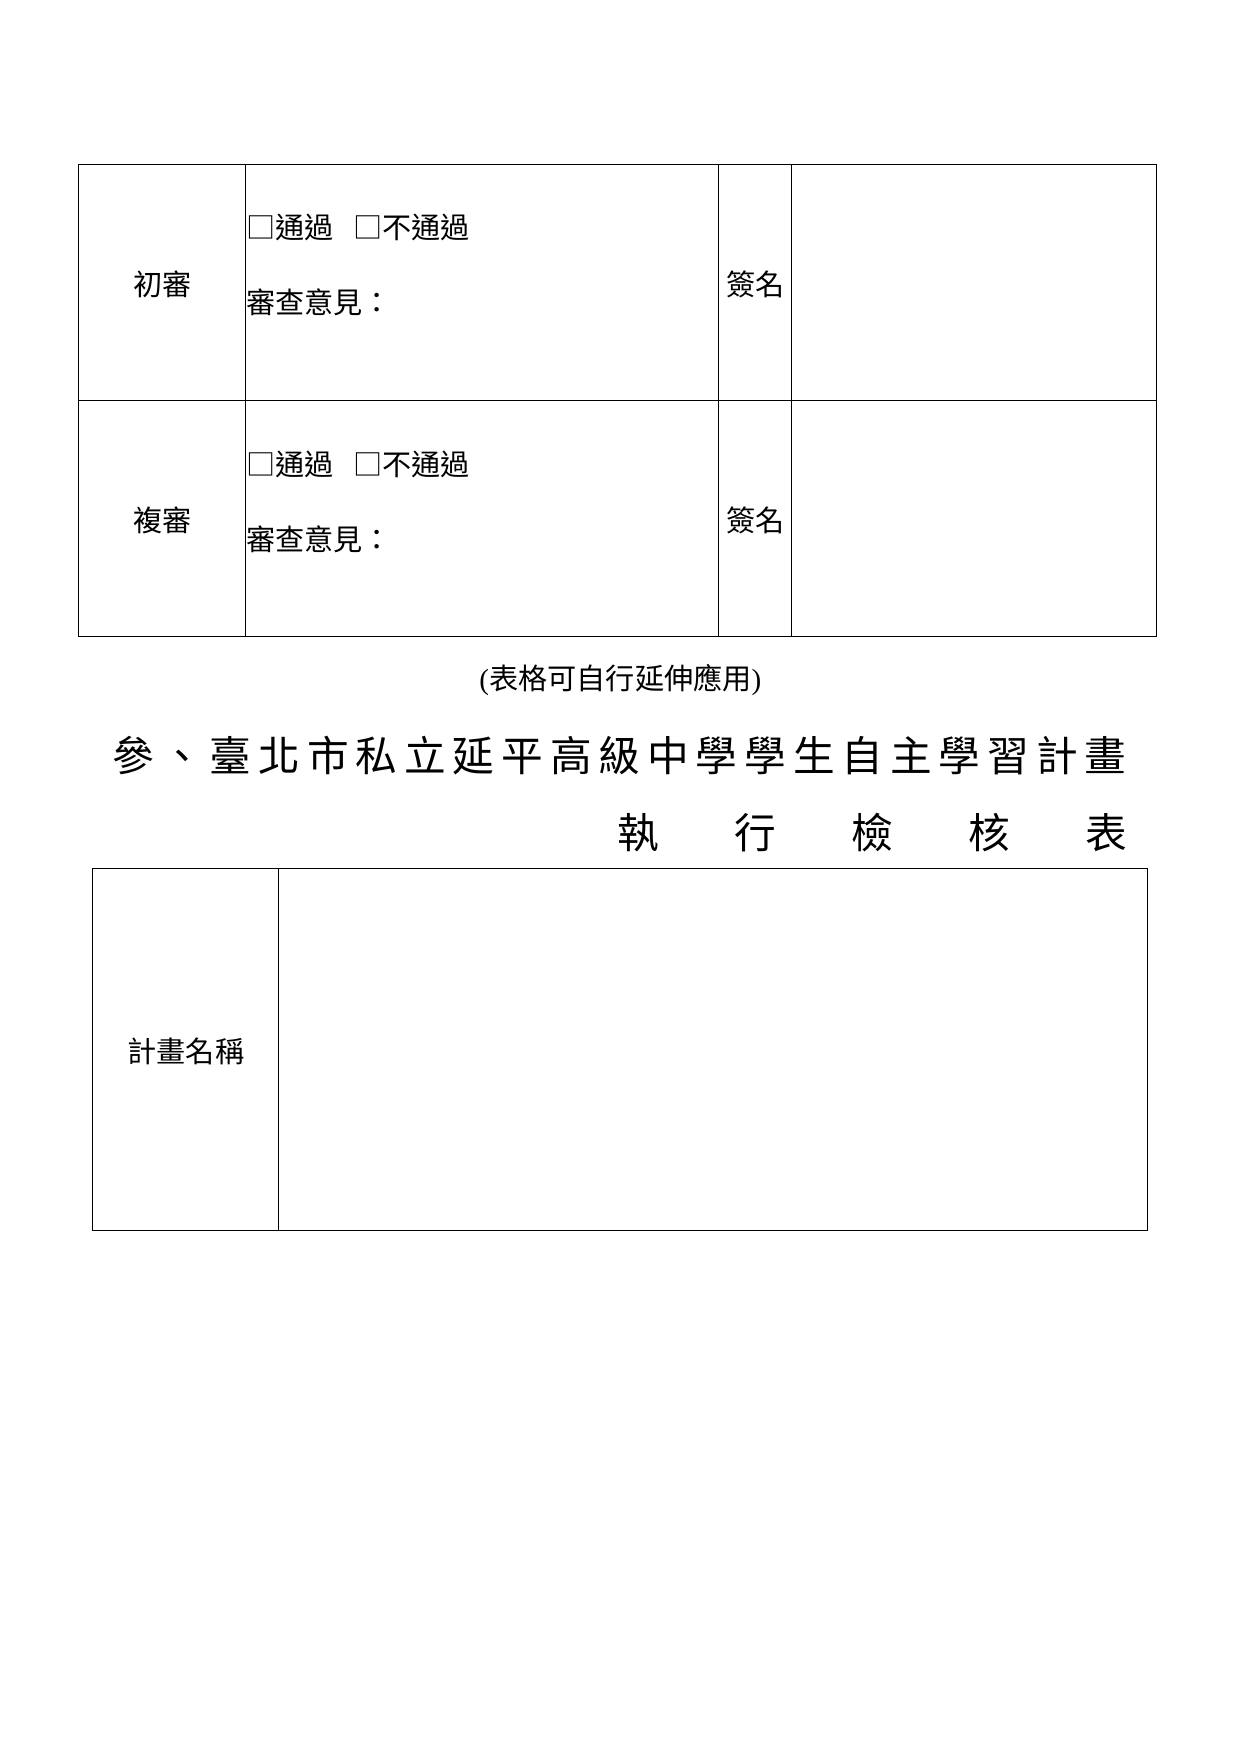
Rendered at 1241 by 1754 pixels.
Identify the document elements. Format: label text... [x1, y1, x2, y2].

table_header 計畫名稱 [93, 869, 278, 1230]
table_cell [792, 165, 1156, 400]
table_cell 初審 [79, 165, 245, 400]
table_cell 複審 [79, 401, 245, 636]
table_cell □通過 □不通過 審查意見： [246, 165, 718, 400]
table_cell □通過 □不通過 審查意見： [246, 401, 718, 636]
text (表格可自行延伸應用) [112, 639, 1128, 714]
table_cell [792, 401, 1156, 636]
text 執行檢核表 [112, 793, 1128, 868]
table_cell 簽名 [719, 165, 791, 400]
text 參、臺北市私立延平高級中學學生自主學習計畫 [112, 716, 1128, 791]
table_cell 簽名 [719, 401, 791, 636]
table_header [279, 869, 1147, 1230]
